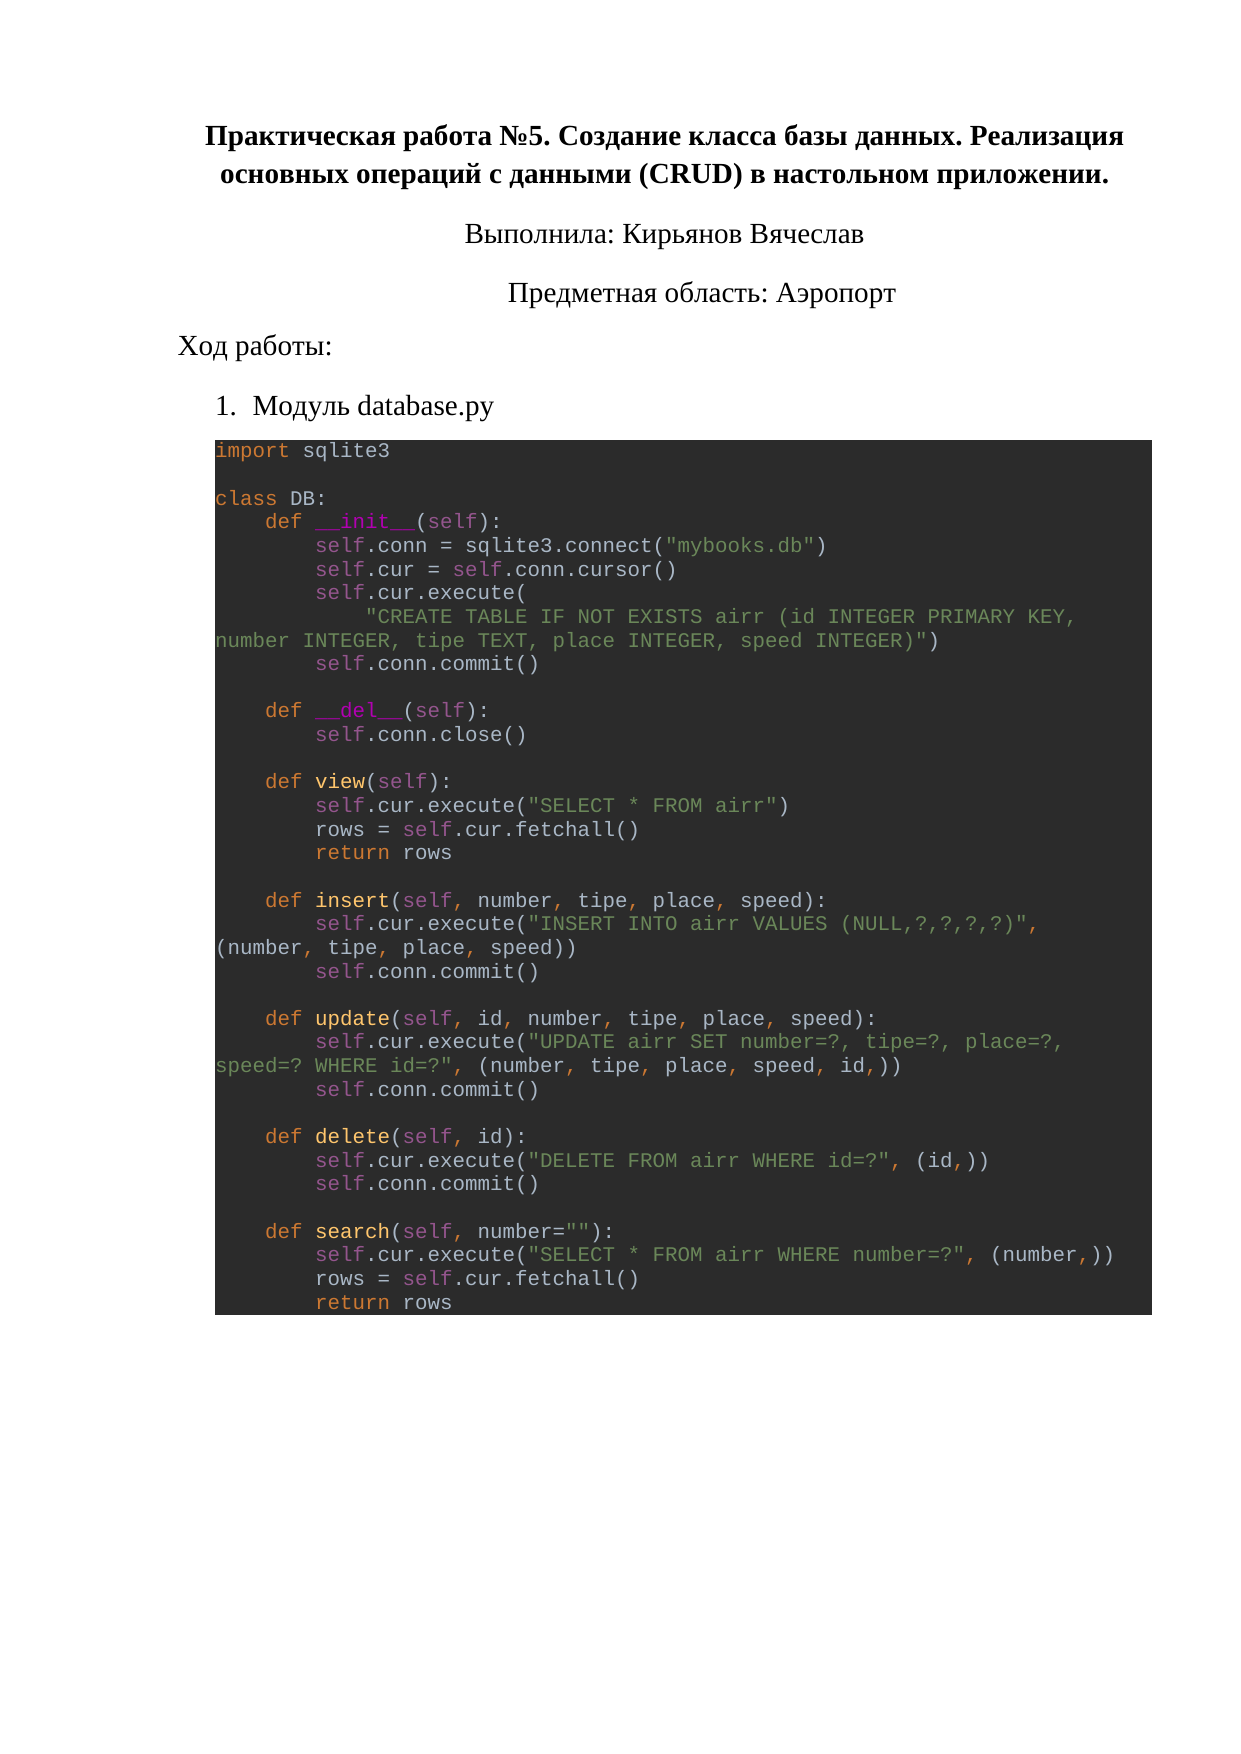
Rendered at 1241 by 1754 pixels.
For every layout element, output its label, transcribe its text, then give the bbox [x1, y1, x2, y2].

text Ход работы: [177, 328, 1152, 362]
list Модуль database.py [215, 388, 1152, 421]
list Предметная область: Аэропорт [252, 275, 1152, 309]
text Практическая работа №5. Создание класса базы данных. Реализация основных операций с данными (CRUD) в настольном приложении. [177, 118, 1152, 190]
text import sqlite3 class DB: def __init__(self): self.conn = sqlite3.connect("mybooks.db") self.cur = self.conn.cursor() self.cur.execute( "CREATE TABLE IF NOT EXISTS airr (id INTEGER PRIMARY KEY, number INTEGER, tipe TEXT, place INTEGER, speed INTEGER)") self.conn.commit() def __del__(self): self.conn.close() def view(self): self.cur.execute("SELECT * FROM airr") rows = self.cur.fetchall() return rows def insert(self, number, tipe, place, speed): self.cur.execute("INSERT INTO airr VALUES (NULL,?,?,?,?)", (number, tipe, place, speed)) self.conn.commit() def update(self, id, number, tipe, place, speed): self.cur.execute("UPDATE airr SET number=?, tipe=?, place=?, speed=? WHERE id=?", (number, tipe, place, speed, id,)) self.conn.commit() def delete(self, id): self.cur.execute("DELETE FROM airr WHERE id=?", (id,)) self.conn.commit() def search(self, number=""): self.cur.execute("SELECT * FROM airr WHERE number=?", (number,)) rows = self.cur.fetchall() return rows [215, 440, 1152, 1315]
text Выполнила: Кирьянов Вячеслав [177, 216, 1152, 249]
